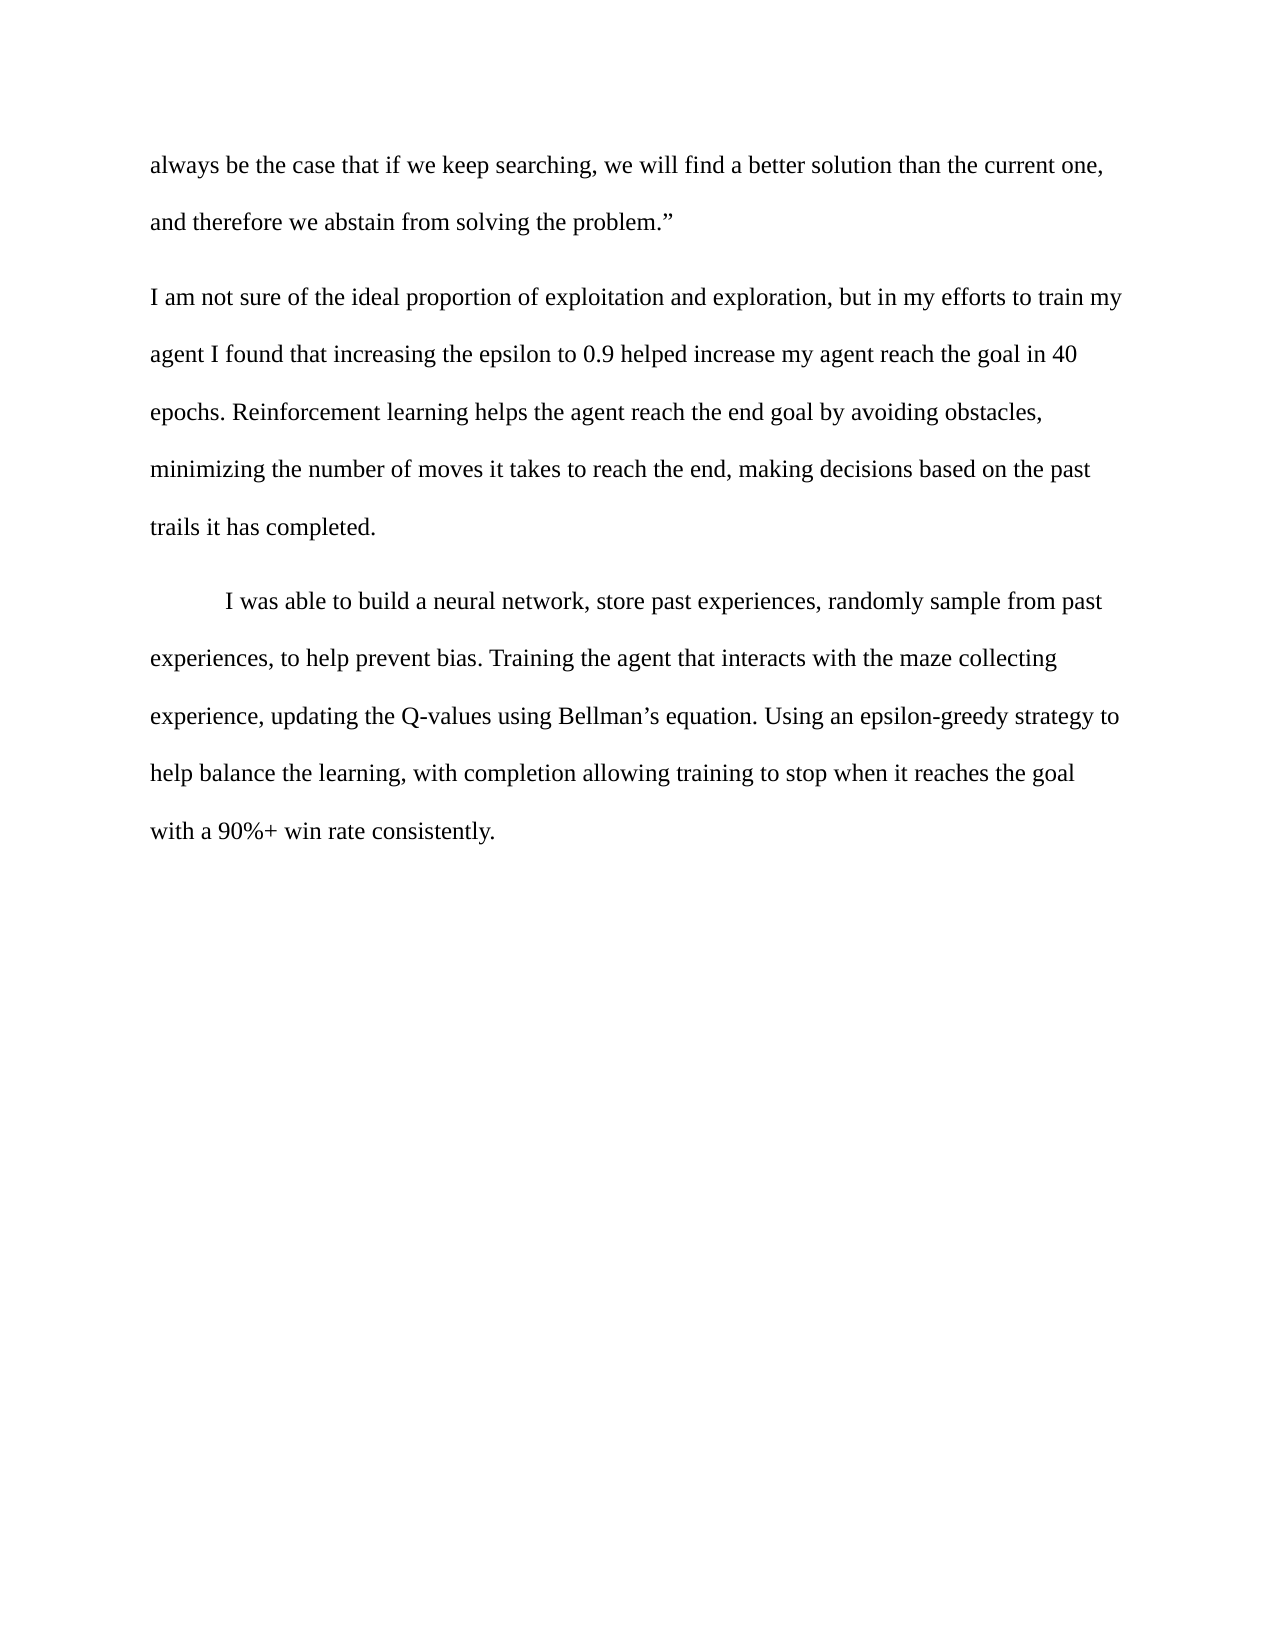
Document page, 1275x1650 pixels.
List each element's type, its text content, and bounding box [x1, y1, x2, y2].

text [150, 150, 1125, 236]
text I was able to build a neural network, store past experiences, randomly sample from past experiences, to help prevent bias. Training the agent that interacts with the maze collecting experience, updating the Q-values using Bellman’s equation. Using an epsilon-greedy strategy to help balance the learning, with completion allowing training to stop when it reaches the goal with a 90%+ win rate consistently. [150, 586, 1125, 844]
text I am not sure of the ideal proportion of exploitation and exploration, but in my efforts to train my agent I found that increasing the epsilon to 0.9 helped increase my agent reach the goal in 40 epochs. Reinforcement learning helps the agent reach the end goal by avoiding obstacles, minimizing the number of moves it takes to reach the end, making decisions based on the past trails it has completed. [150, 282, 1125, 540]
